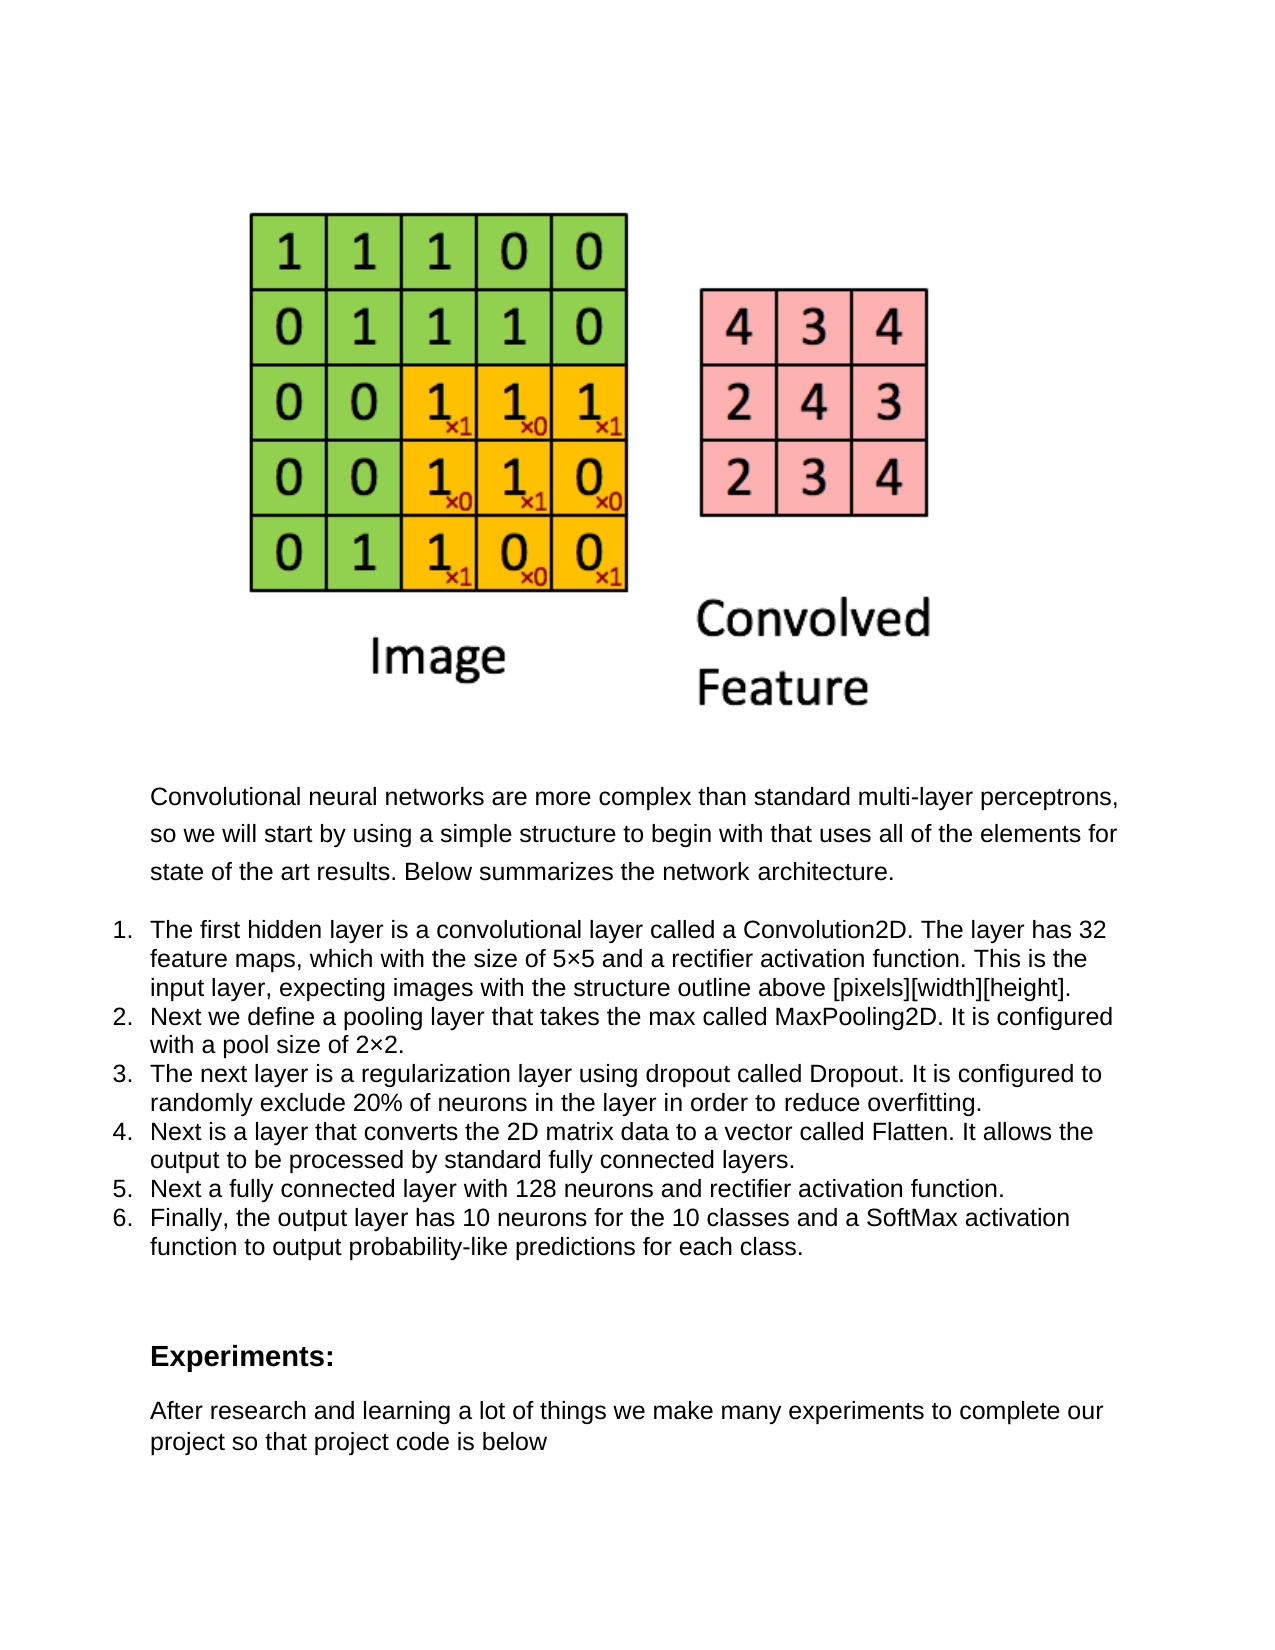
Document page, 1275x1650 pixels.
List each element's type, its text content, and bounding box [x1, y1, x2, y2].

list Next is a layer that converts the 2D matrix data to a vector called Flatten. It allows the output to be processed by standard fully connected layers. [112, 1117, 1125, 1174]
text Convolutional neural networks are more complex than standard multi-layer perceptrons, so we will start by using a simple structure to begin with that uses all of the elements for state of the art results. Below summarizes the network architecture. [150, 773, 1125, 885]
picture [150, 150, 1055, 746]
list The next layer is a regularization layer using dropout called Dropout. It is configured to randomly exclude 20% of neurons in the layer in order to reduce overfitting. [112, 1059, 1125, 1117]
list Next we define a pooling layer that takes the max called MaxPooling2D. It is configured with a pool size of 2×2. [112, 1002, 1125, 1059]
text After research and learning a lot of things we make many experiments to complete our project so that project code is below [150, 1396, 1125, 1456]
list Next a fully connected layer with 128 neurons and rectifier activation function. [112, 1174, 1125, 1203]
text Experiments: [150, 1339, 1125, 1373]
list Finally, the output layer has 10 neurons for the 10 classes and a SoftMax activation function to output probability-like predictions for each class. [112, 1203, 1125, 1260]
list The first hidden layer is a convolutional layer called a Convolution2D. The layer has 32 feature maps, which with the size of 5×5 and a rectifier activation function. This is the input layer, expecting images with the structure outline above [pixels][width][height]. [112, 915, 1125, 1002]
